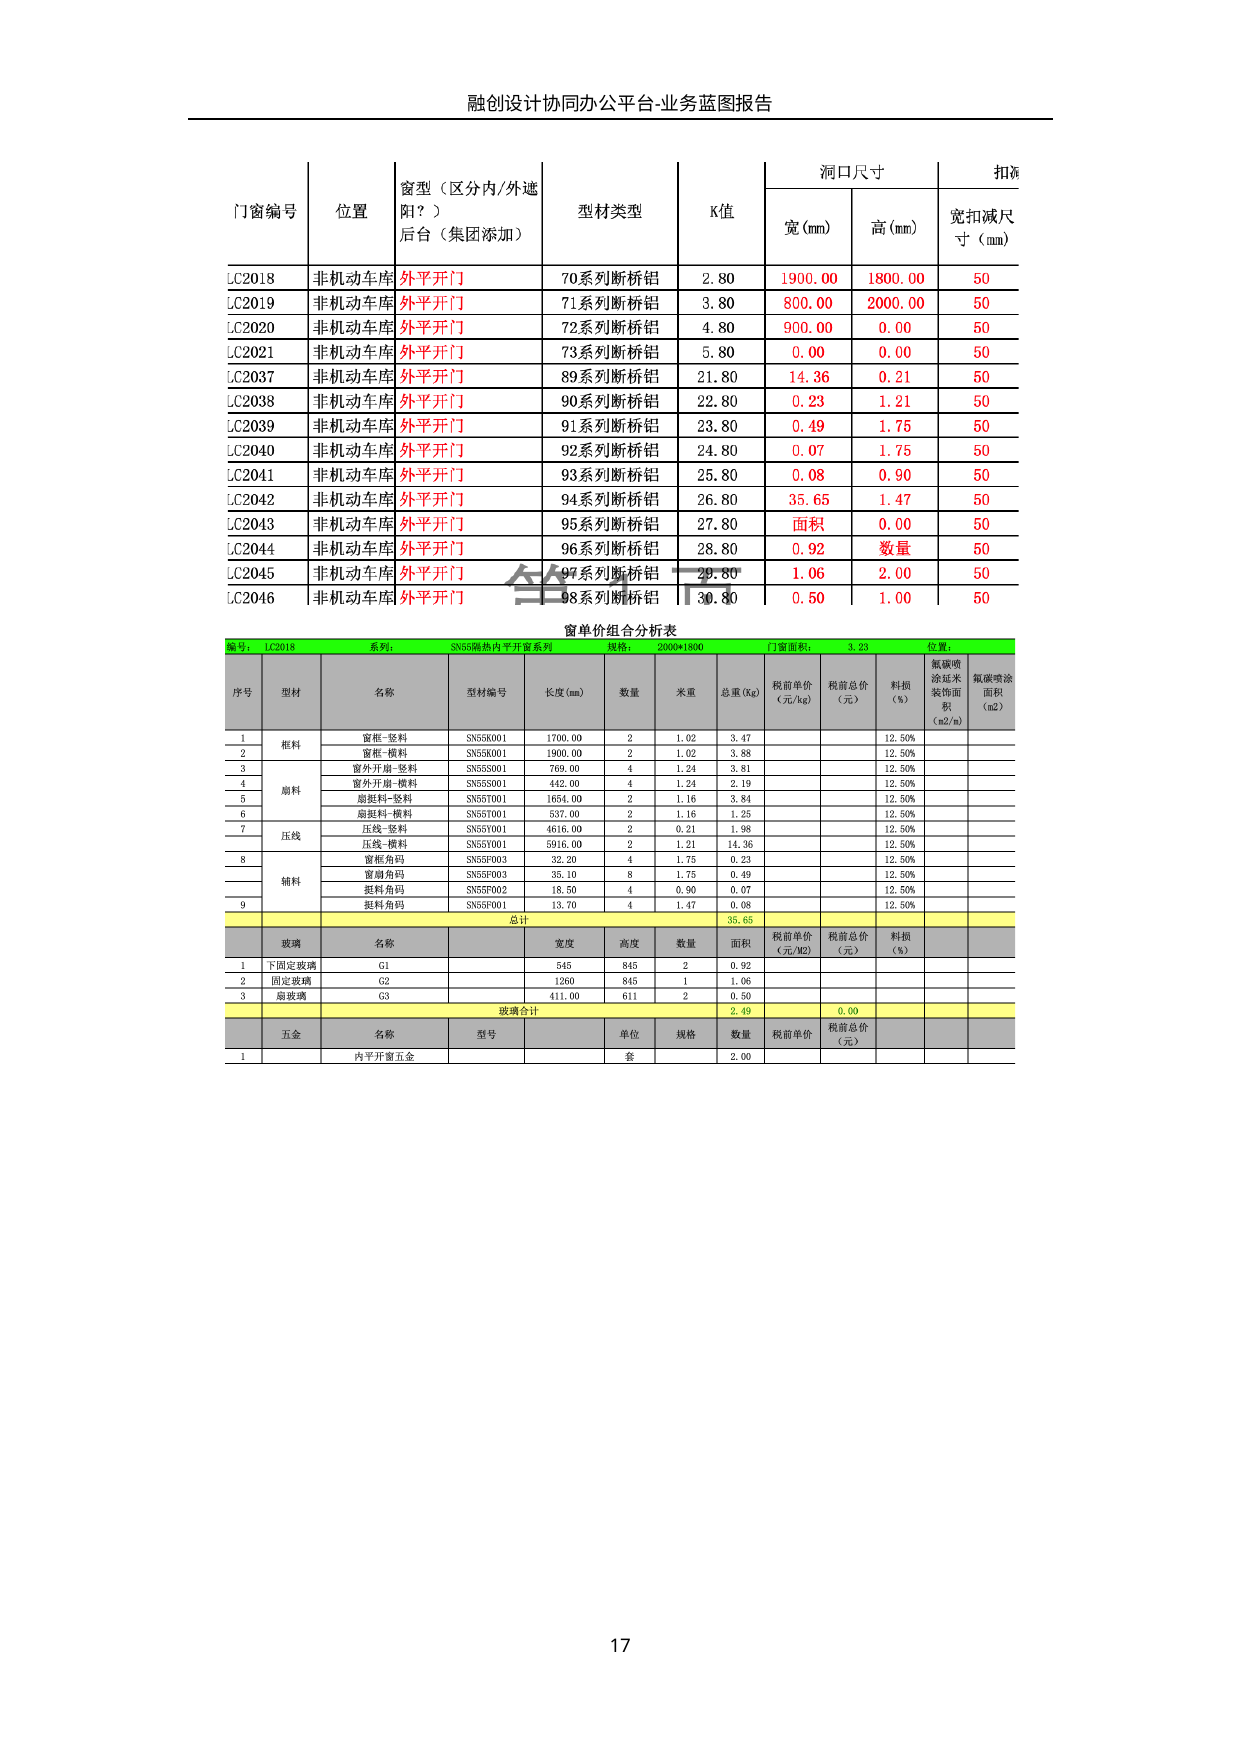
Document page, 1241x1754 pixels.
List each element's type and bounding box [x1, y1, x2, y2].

picture [227, 162, 1019, 605]
picture [225, 621, 1016, 1064]
